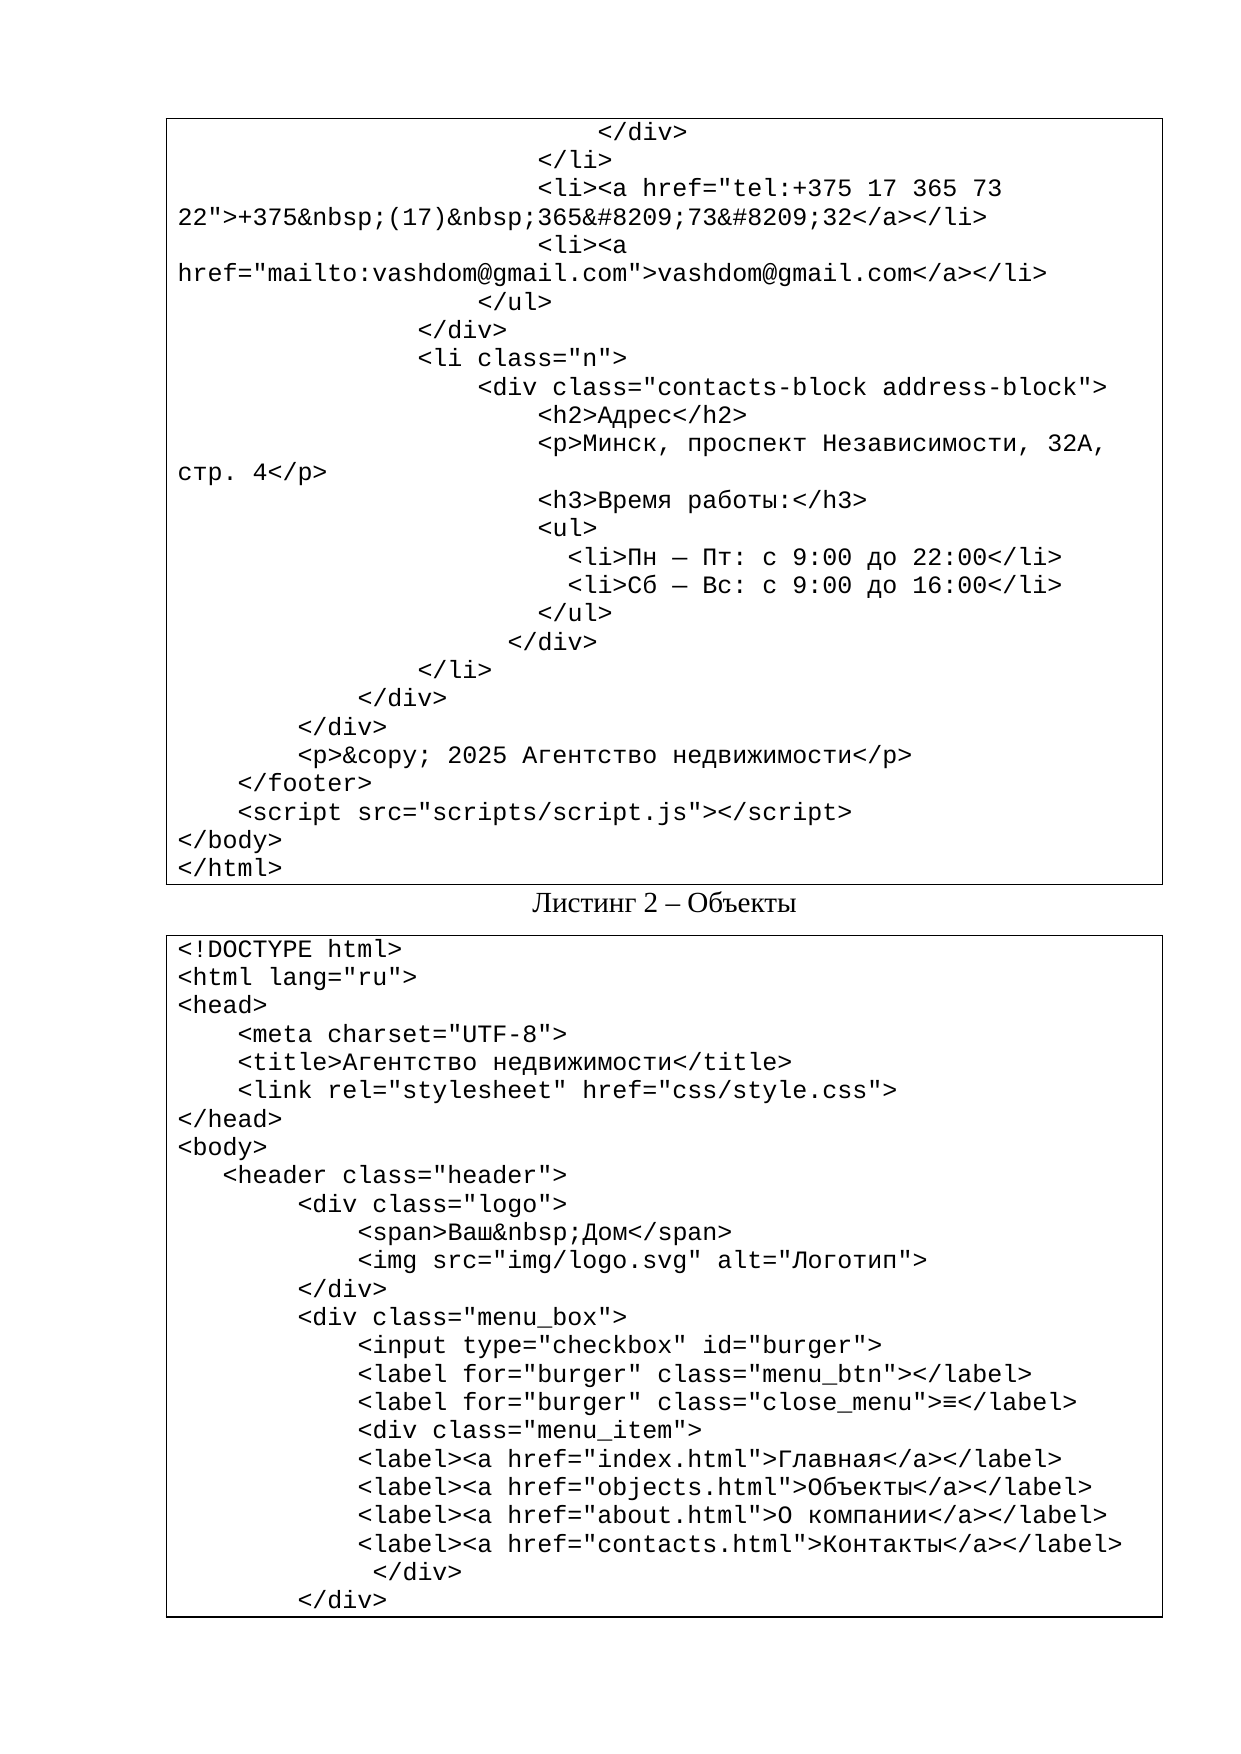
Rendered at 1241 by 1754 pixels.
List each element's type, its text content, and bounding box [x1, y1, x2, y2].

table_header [167, 119, 1162, 884]
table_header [167, 936, 1162, 1616]
text Листинг 2 – Объекты [177, 885, 1152, 919]
